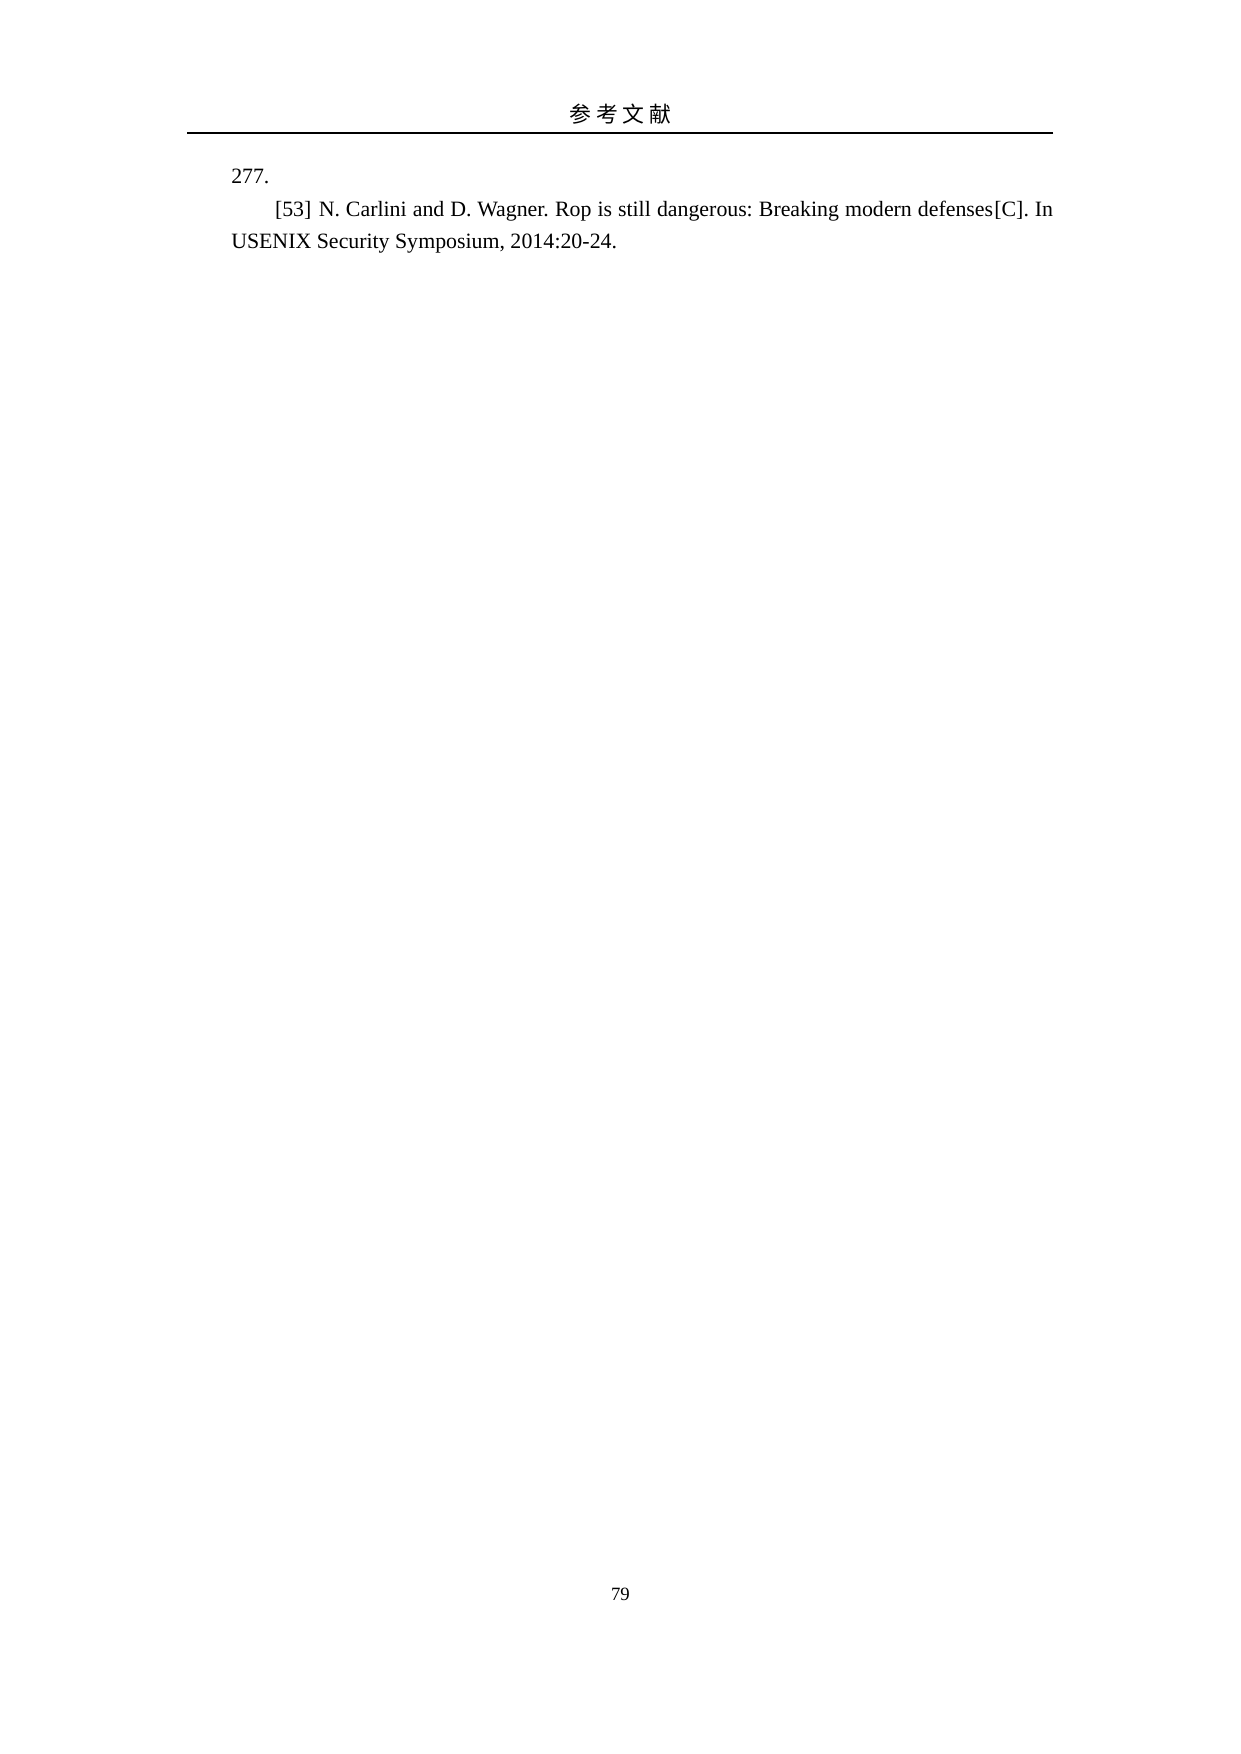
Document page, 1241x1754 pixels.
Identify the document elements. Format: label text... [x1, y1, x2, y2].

text N. Carlini and D. Wagner. Rop is still dangerous: Breaking modern defenses[C]. In USENIX Security Symposium, 2014:20-24. [231, 192, 1053, 257]
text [231, 160, 1053, 192]
